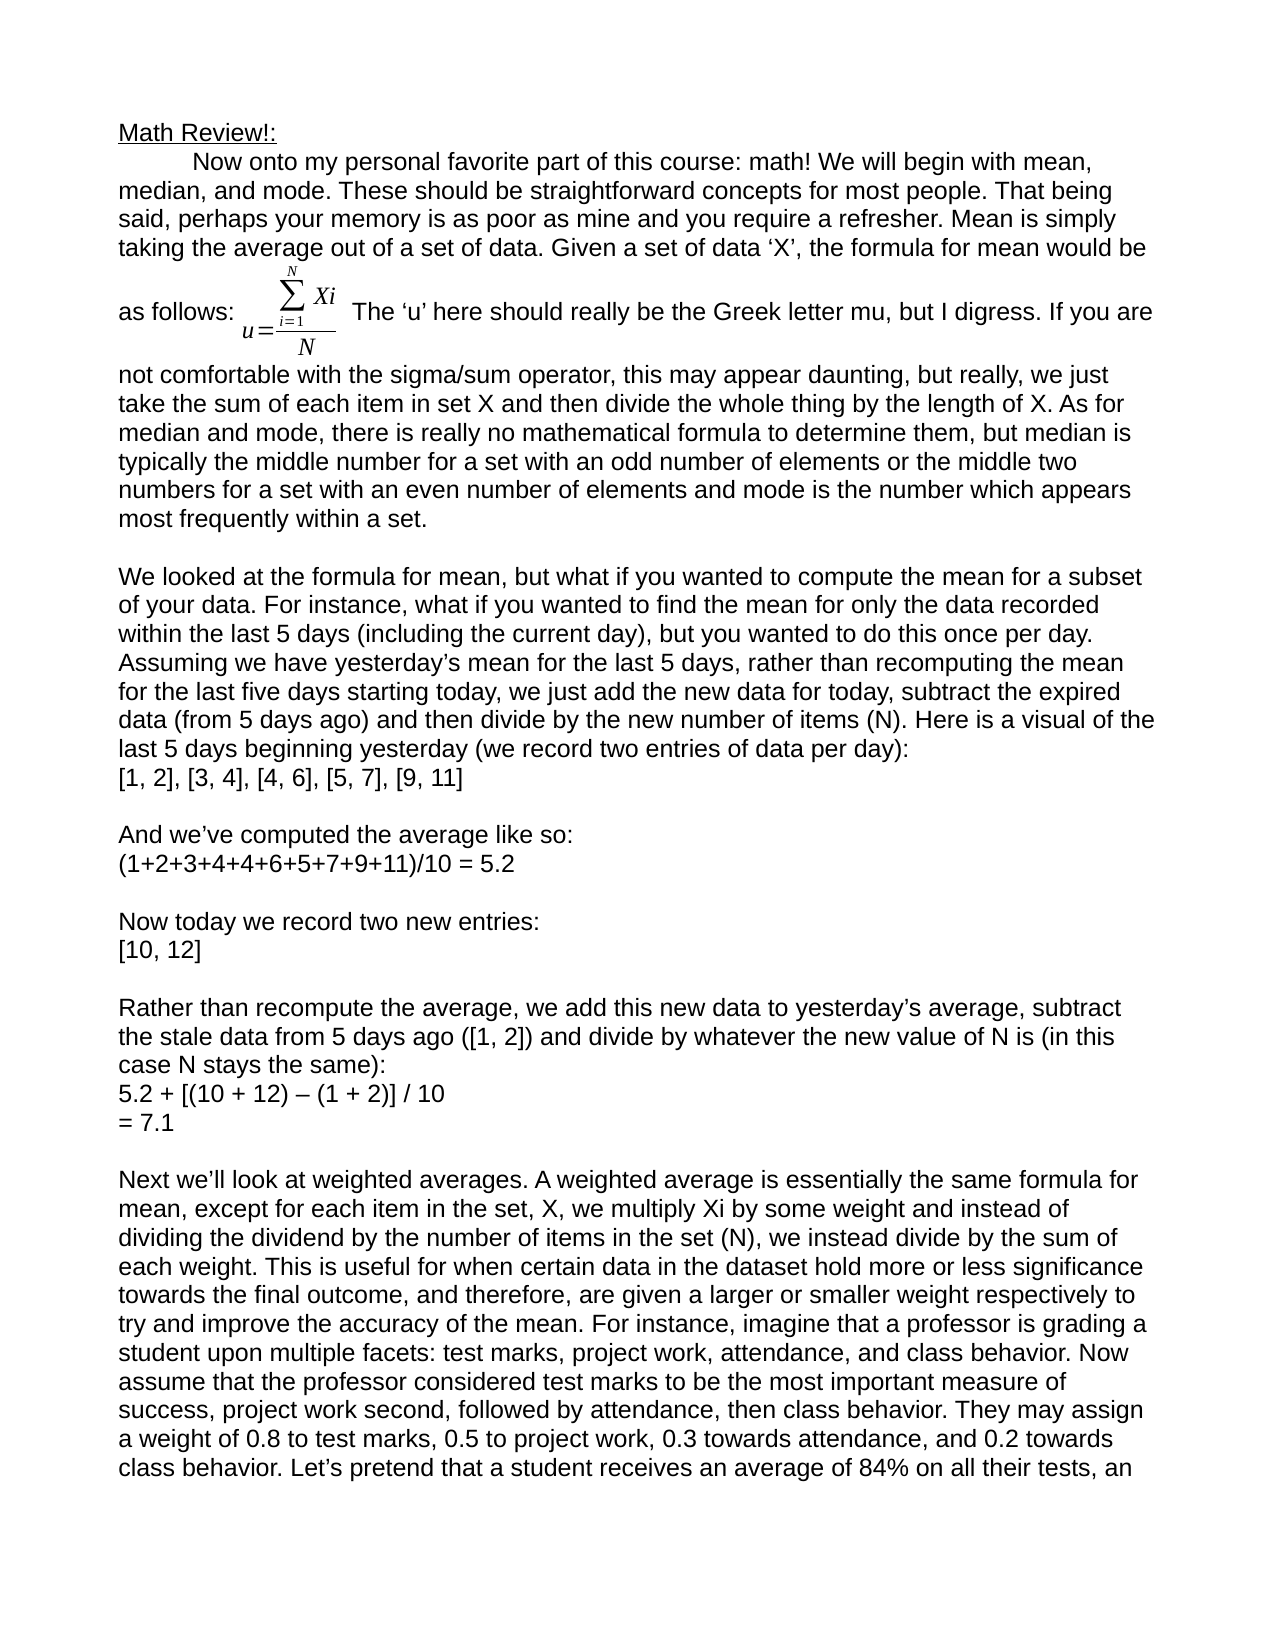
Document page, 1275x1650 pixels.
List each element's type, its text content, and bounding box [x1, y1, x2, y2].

text = 7.1 [118, 1108, 1157, 1137]
text And we’ve computed the average like so: [118, 821, 1157, 849]
text [10, 12] [118, 936, 1157, 964]
text Rather than recompute the average, we add this new data to yesterday’s average, subtract the stale data from 5 days ago ([1, 2]) and divide by whatever the new value of N is (in this case N stays the same): [118, 993, 1157, 1079]
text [118, 1166, 1157, 1482]
text (1+2+3+4+4+6+5+7+9+11)/10 = 5.2 [118, 849, 1157, 878]
text Now onto my personal favorite part of this course: math! We will begin with mean, median, and mode. These should be straightforward concepts for most people. That being said, perhaps your memory is as poor as mine and you require a refresher. Mean is simply taking the average out of a set of data. Given a set of data ‘X’, the formula for mean would be as follows: The ‘u’ here should really be the Greek letter mu, but I digress. If you are not comfortable with the sigma/sum operator, this may appear daunting, but really, we just take the sum of each item in set X and then divide the whole thing by the length of X. As for median and mode, there is really no mathematical formula to determine them, but median is typically the middle number for a set with an odd number of elements or the middle two numbers for a set with an even number of elements and mode is the number which appears most frequently within a set. [118, 147, 1157, 533]
text 5.2 + [(10 + 12) – (1 + 2)] / 10 [118, 1079, 1157, 1108]
text Now today we record two new entries: [118, 907, 1157, 936]
text Math Review!: [118, 118, 1157, 147]
text We looked at the formula for mean, but what if you wanted to compute the mean for a subset of your data. For instance, what if you wanted to find the mean for only the data recorded within the last 5 days (including the current day), but you wanted to do this once per day. Assuming we have yesterday’s mean for the last 5 days, rather than recomputing the mean for the last five days starting today, we just add the new data for today, subtract the expired data (from 5 days ago) and then divide by the new number of items (N). Here is a visual of the last 5 days beginning yesterday (we record two entries of data per day): [118, 562, 1157, 763]
text [1, 2], [3, 4], [4, 6], [5, 7], [9, 11] [118, 763, 1157, 792]
